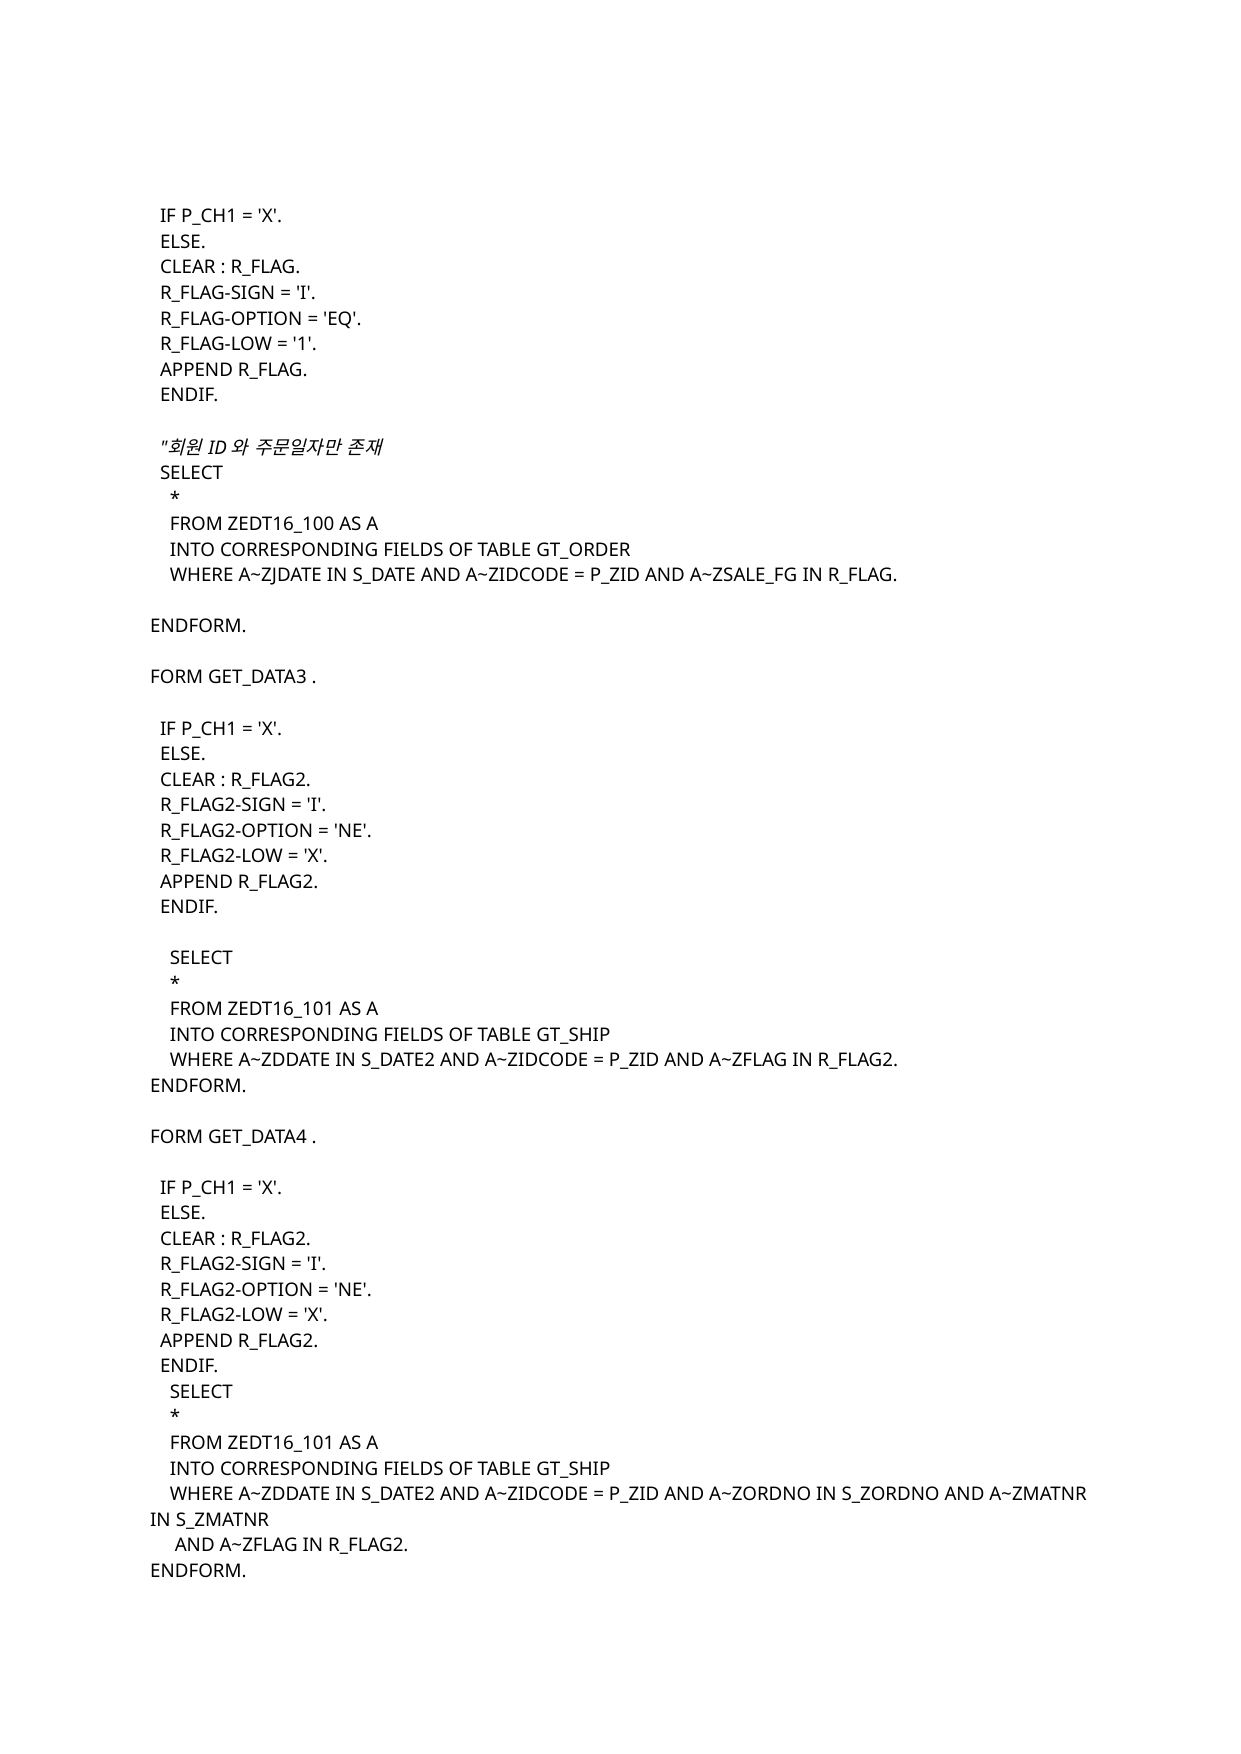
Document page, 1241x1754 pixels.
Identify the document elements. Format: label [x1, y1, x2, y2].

text [150, 177, 1090, 1582]
